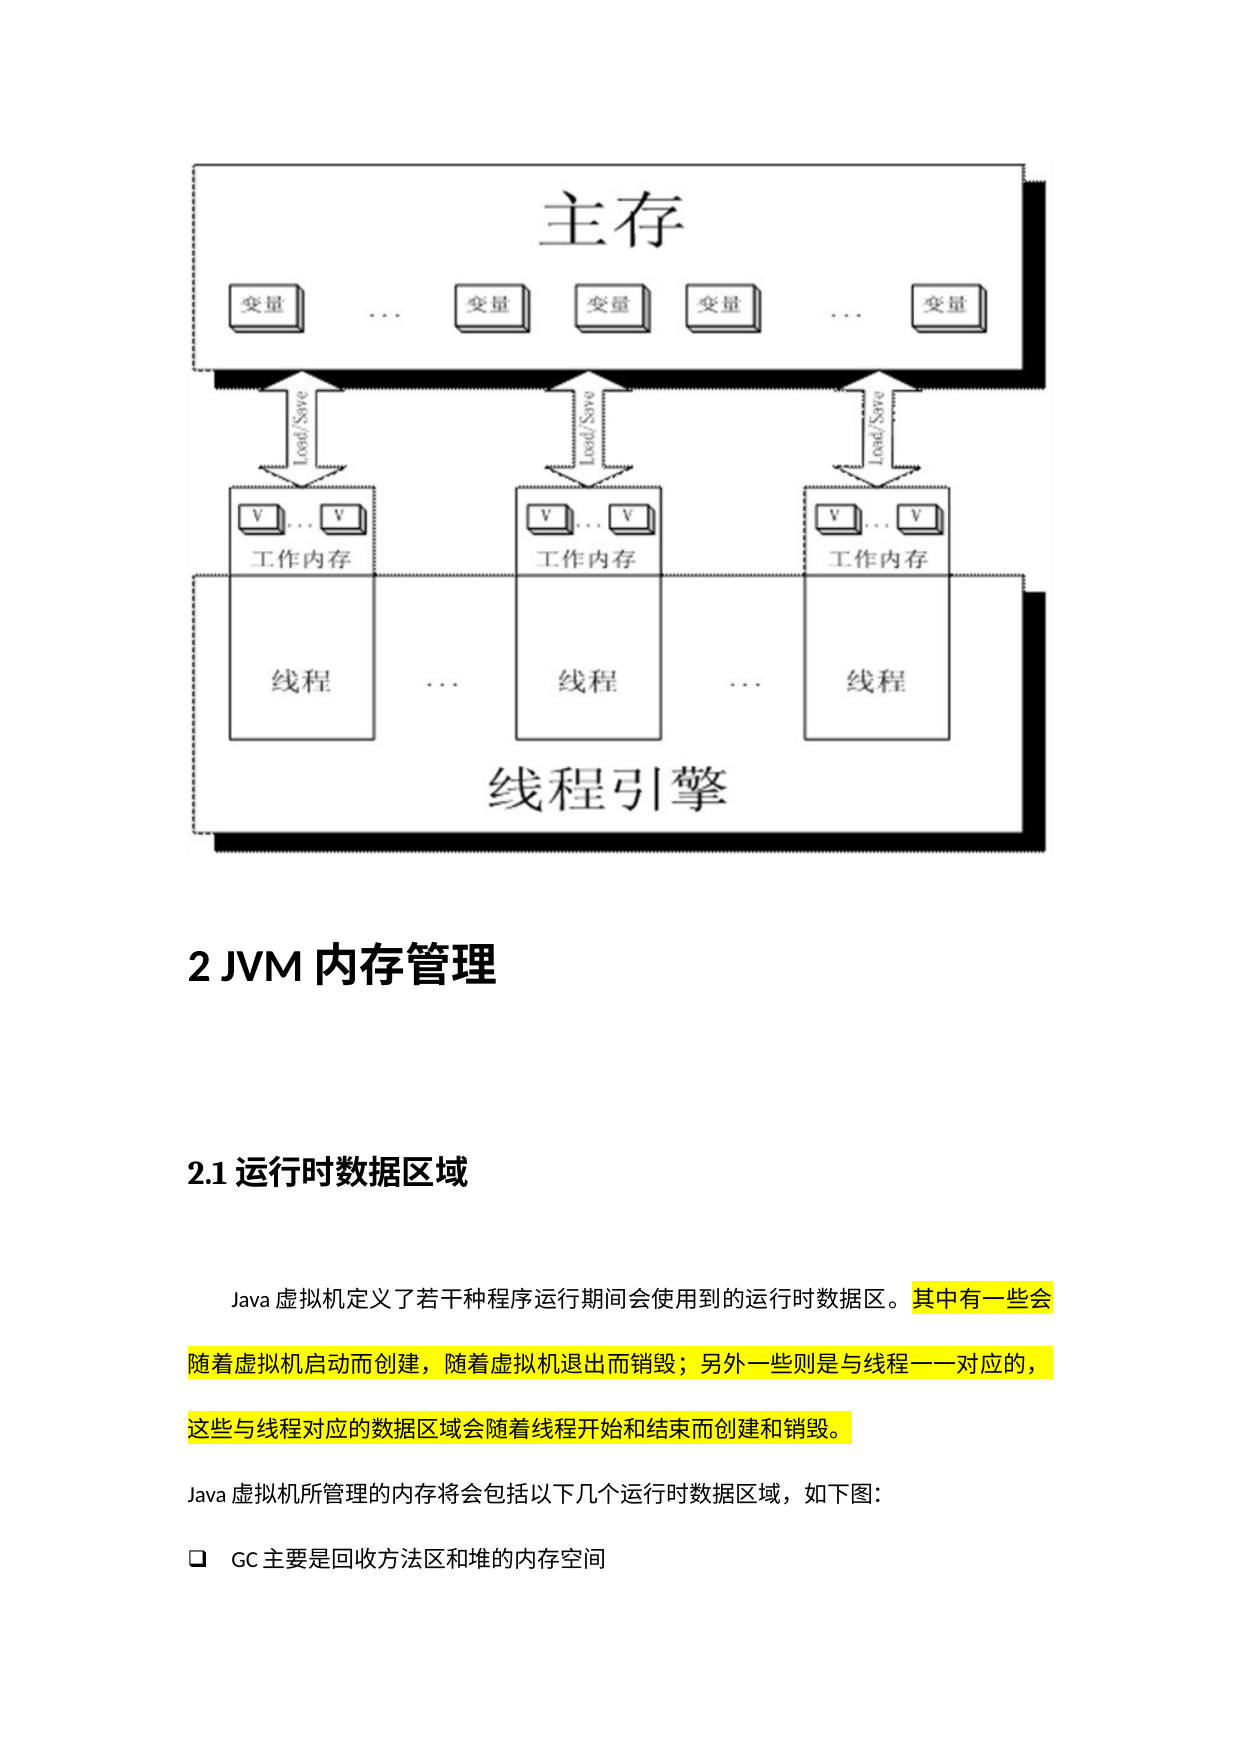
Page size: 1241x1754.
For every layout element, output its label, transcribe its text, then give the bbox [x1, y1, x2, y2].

picture [187, 162, 1053, 856]
subtitle 2.1 运行时数据区域 [187, 1138, 1053, 1203]
subtitle 2 JVM 内存管理 [187, 912, 1053, 1010]
list GC主要是回收方法区和堆的内存空间 [187, 1525, 1053, 1590]
text Java虚拟机所管理的内存将会包括以下几个运行时数据区域，如下图： [187, 1460, 1053, 1525]
text Java虚拟机定义了若干种程序运行期间会使用到的运行时数据区。其中有一些会随着虚拟机启动而创建，随着虚拟机退出而销毁；另外一些则是与线程一一对应的，这些与线程对应的数据区域会随着线程开始和结束而创建和销毁。 [187, 1265, 1053, 1460]
